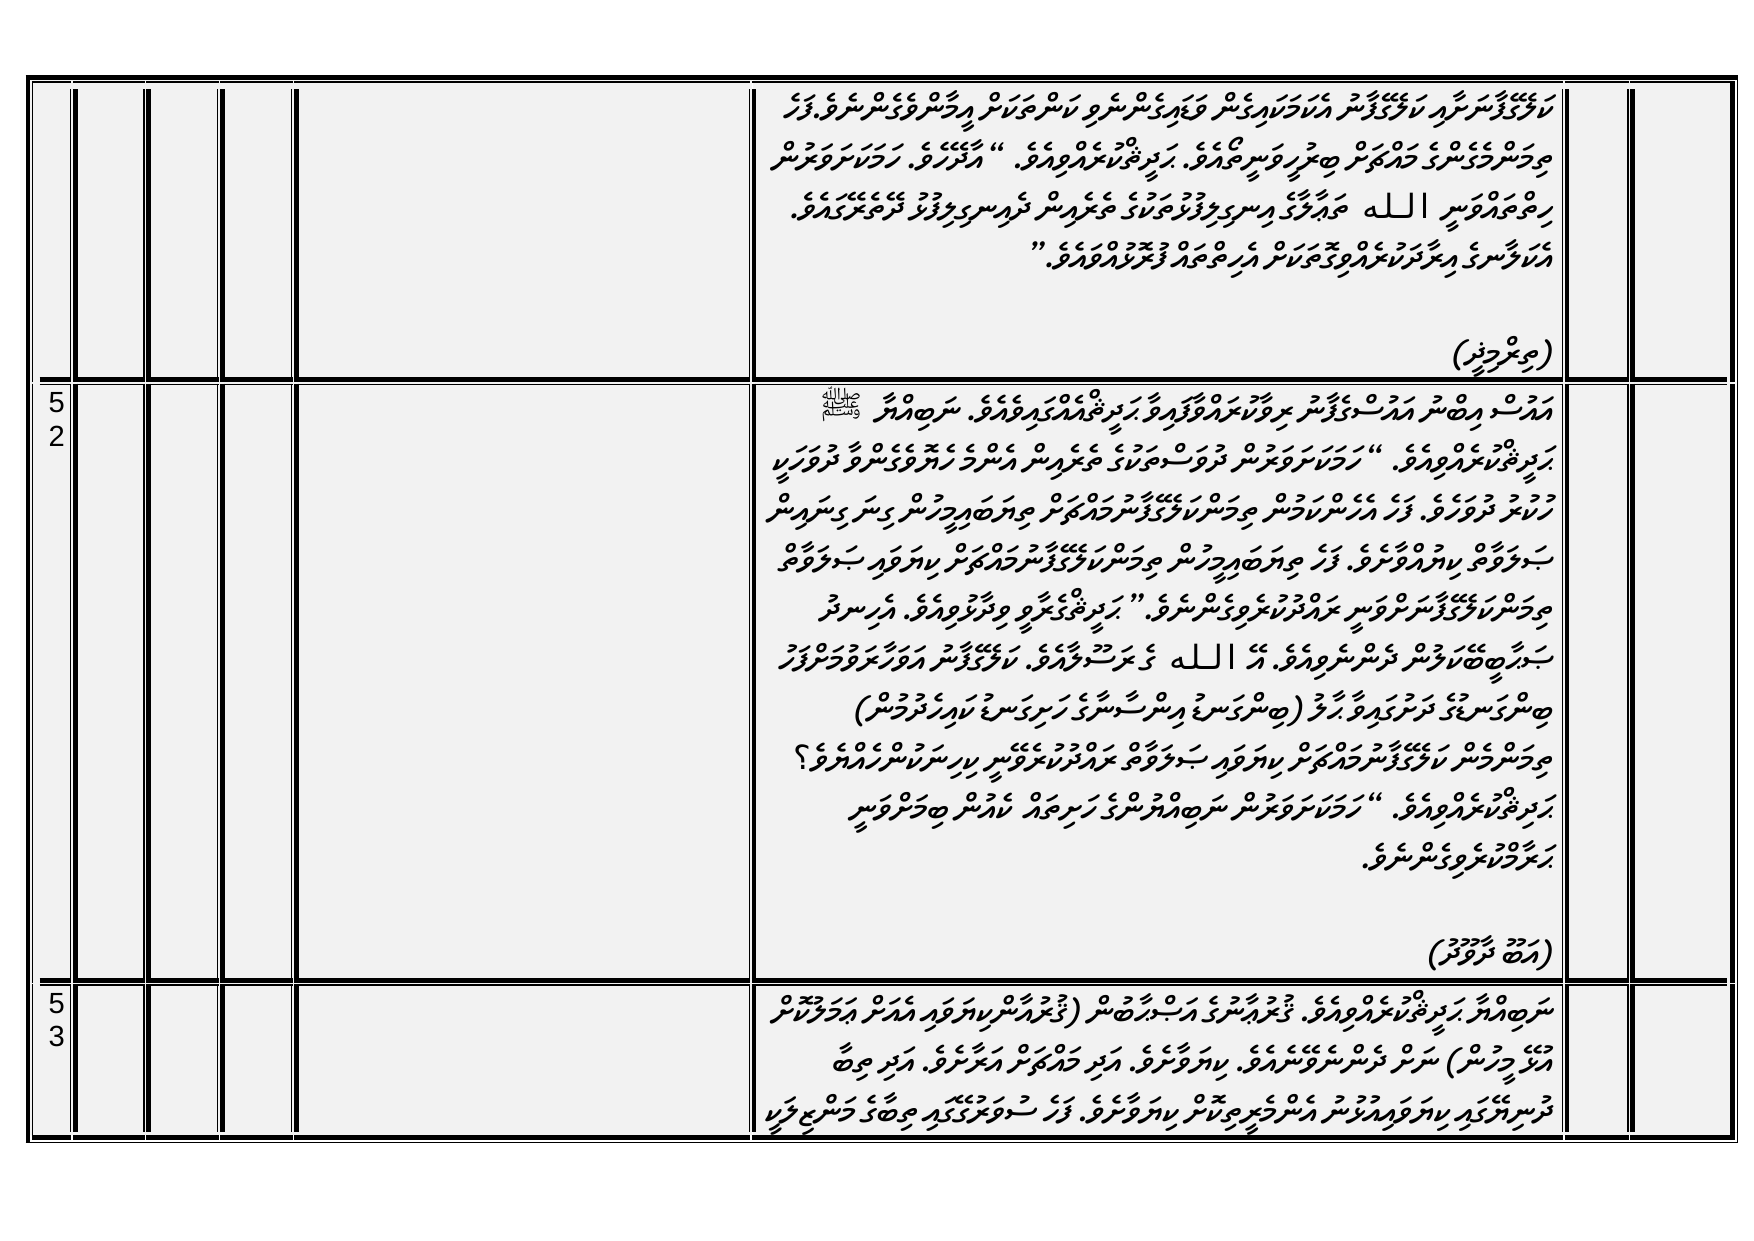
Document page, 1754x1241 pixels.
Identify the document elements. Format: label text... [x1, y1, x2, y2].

table_cell [74, 80, 147, 377]
table_cell [295, 978, 752, 1135]
table_cell [295, 80, 752, 377]
table_cell [299, 385, 749, 978]
table_cell [1565, 978, 1631, 1135]
table_cell [1631, 978, 1734, 1135]
table_cell [147, 978, 221, 1135]
table_cell [151, 385, 217, 978]
table_cell [1565, 80, 1631, 377]
table_cell [1631, 83, 1730, 377]
table_cell [30, 80, 74, 377]
table_cell [30, 978, 74, 1135]
table_cell [30, 377, 74, 978]
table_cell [753, 978, 1565, 1135]
table_cell އައުސް އިބްނު އައުސްގެފާނު ރިވާކުރައްވާފައިވާ ޙަދީޘްއެއްގައިވެއެވެ. ނަބިއްޔާ ﷺ ޙަދީޘްކުރެއްވިއެވެ. “ ހަމަކަށަވަރުން ދުވަސްތަކުގެ ތެރެއިން އެންމެ ހެޔޮވެގެންވާ ދުވަހަކީ ހުކުރު ދުވަހެވެ. ފަހެ އެހެންކަމުން ތިމަންކަލޭގެފާނުމައްޗަށް ތިޔަބައިމީހުން ގިނަ ގިނައިން ޞަލަވާތް ކިޔުއްވާށެވެ. ފަހެ ތިޔަބައިމީހުން ތިމަންކަލޭގެފާނުމައްޗަށް ކިޔަވައި ޞަލަވާތް ތިމަންކަލޭގެފާނަށްވަނީ ރައްދުކުރެވިގެންނެވެ.” ޙަދީޘްގެރާވީ ވިދާޅުވިއެވެ. އެހިނދު ޞަޙާބީބޭކަލުން ދެންނެވިއެވެ. އޭ الله ގެ ރަސޫލާއެވެ. ކަލޭގެފާނު އަވަހާރަވުމަށްފަހު ބިންގަނޑުގެ ދަށުގައިވާ ޙާލު (ބިންގަނޑު އިންސާނާގެ ހަށިގަނޑު ކައިހެދުމުން) ތިމަންމެން ކަލޭގެފާނުމައްޗަށް ކިޔަވައި ޞަލަވާތް ރައްދުކުރެވޭނީ ކިހިނަކުންހެއްޔެވެ؟ ޙަދިޘްކުރެއްވިއެވެ. “ ހަމަކަށަވަރުން ނަބިއްޔުންގެ ހަށިތައް ކެއުން ބިމަށްވަނީ ޙަރާމްކުރެވިގެންނެވެ. (އަބޫ ދާވޫދު) [756, 385, 1562, 978]
table_cell [1569, 385, 1627, 978]
table_cell [1631, 377, 1734, 978]
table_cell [753, 80, 1565, 377]
table_cell [221, 978, 295, 1135]
table_cell [74, 978, 147, 1135]
table_cell [225, 385, 291, 978]
table_cell [147, 80, 221, 377]
table_cell [221, 80, 295, 377]
table_cell [78, 385, 143, 978]
